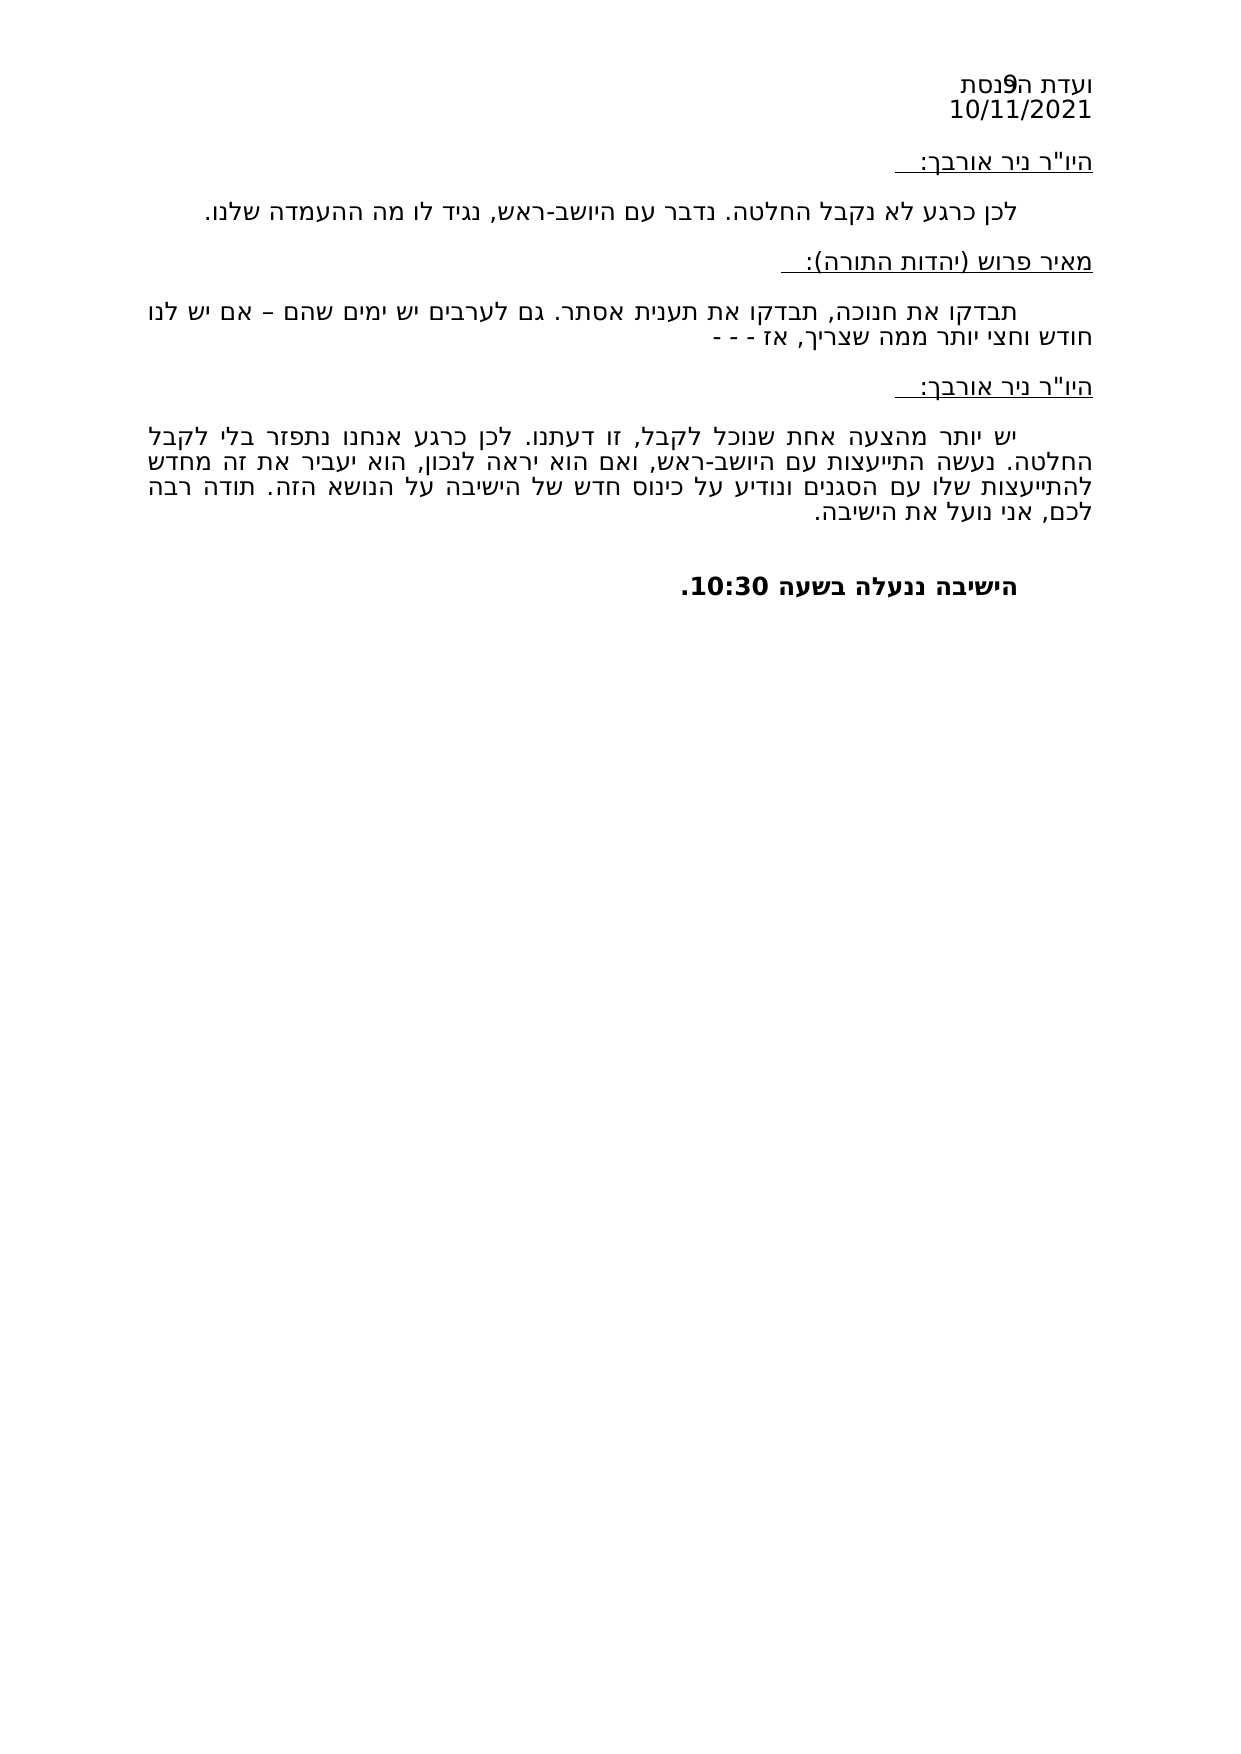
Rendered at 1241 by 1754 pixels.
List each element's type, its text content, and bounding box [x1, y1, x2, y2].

text << דובר >> מאיר פרוש (יהדות התורה): << דובר >> [147, 250, 1093, 275]
text << יור >> היו"ר ניר אורבך: << יור >> [147, 150, 1093, 175]
text << יור >> היו"ר ניר אורבך: << יור >> [147, 375, 1093, 400]
text לכן כרגע לא נקבל החלטה. נדבר עם היושב-ראש, נגיד לו מה ההעמדה שלנו. [147, 200, 1093, 225]
text << סיום >> הישיבה ננעלה בשעה 10:30. << סיום >> [147, 575, 1093, 600]
text יש יותר מהצעה אחת שנוכל לקבל, זו דעתנו. לכן כרגע אנחנו נתפזר בלי לקבל החלטה. נעשה התייעצות עם היושב-ראש, ואם הוא יראה לנכון, הוא יעביר את זה מחדש להתייעצות שלו עם הסגנים ונודיע על כינוס חדש של הישיבה על הנושא הזה. תודה רבה לכם, אני נועל את הישיבה. [147, 425, 1093, 525]
text תבדקו את חנוכה, תבדקו את תענית אסתר. גם לערבים יש ימים שהם – אם יש לנו חודש וחצי יותר ממה שצריך, אז - - - [147, 300, 1093, 350]
